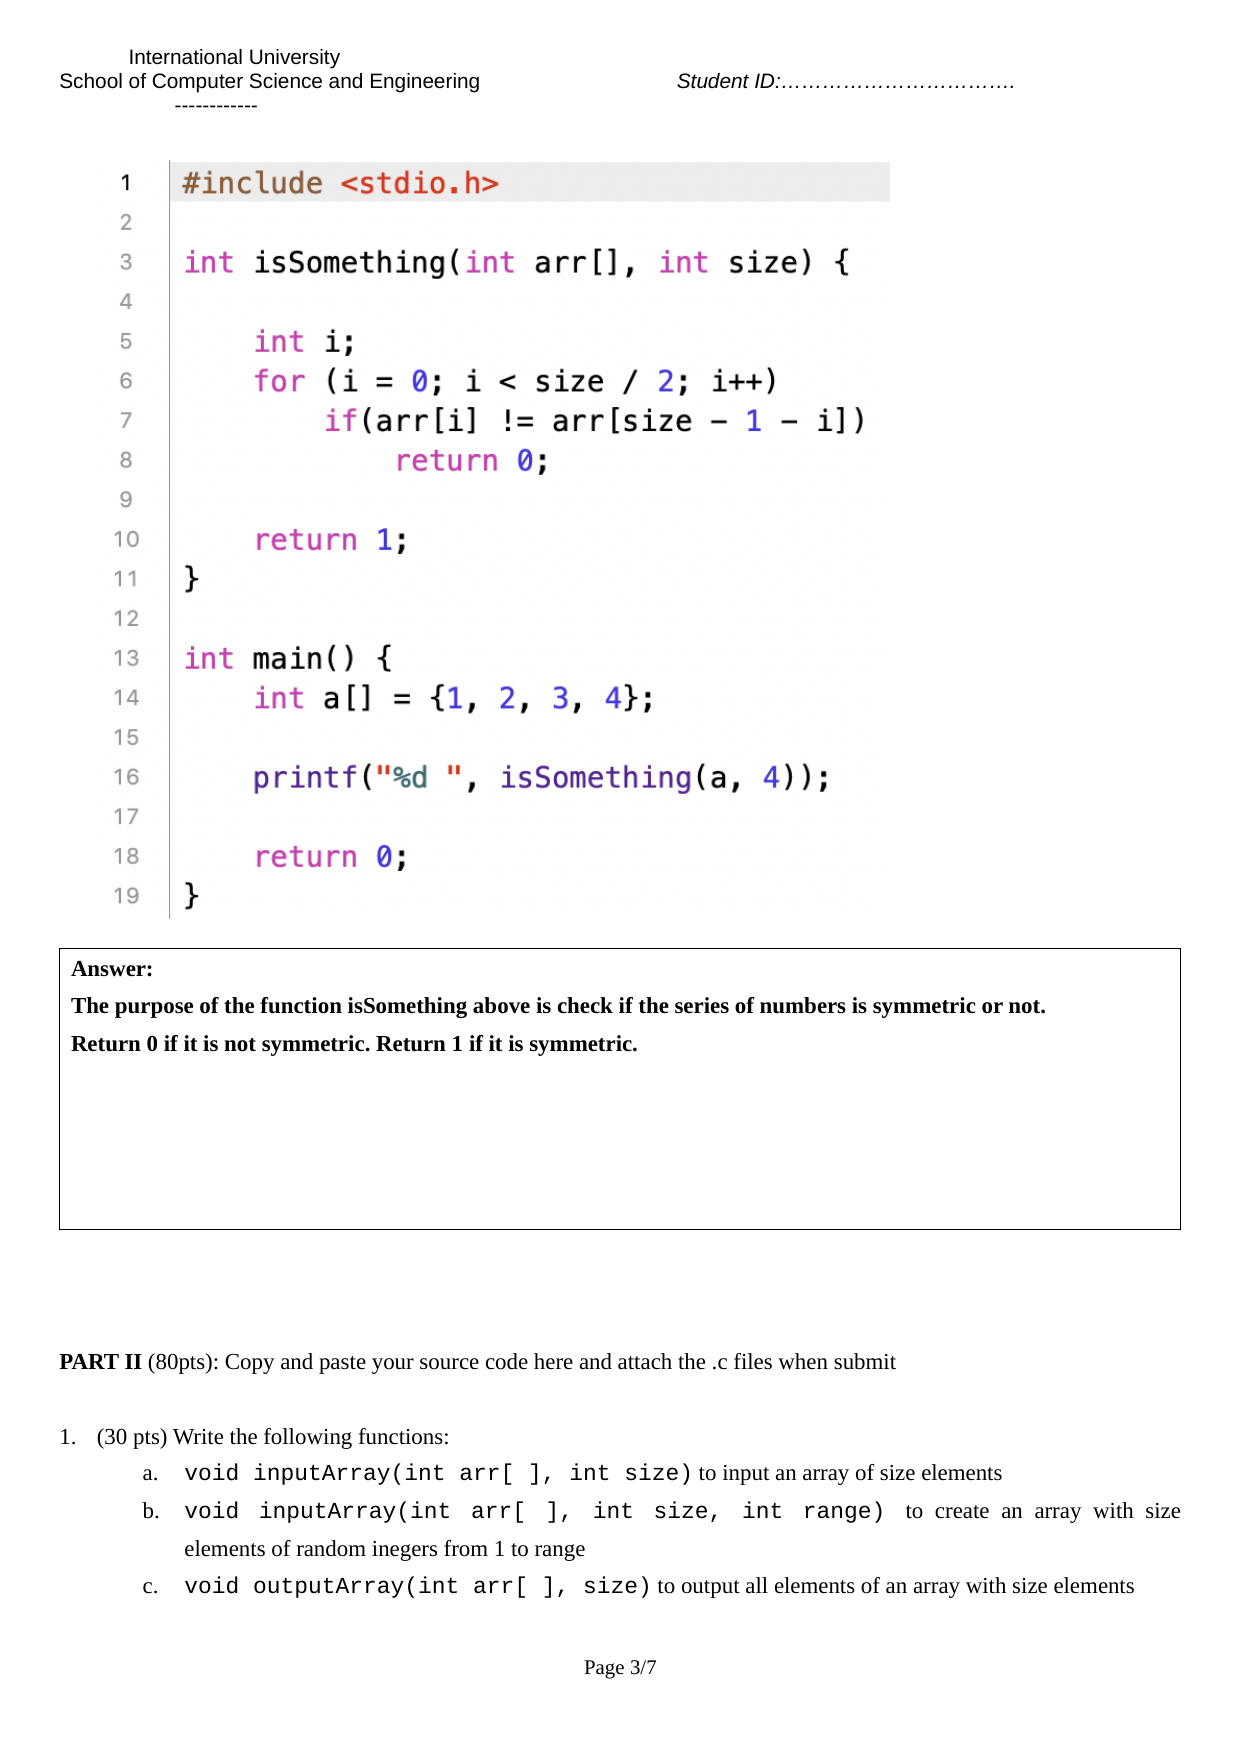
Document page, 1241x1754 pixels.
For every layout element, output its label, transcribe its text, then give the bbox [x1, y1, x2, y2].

list (30 pts) Write the following functions: [59, 1417, 1181, 1455]
list void inputArray(int arr[ ], int size) to input an array of size elements [142, 1455, 1181, 1492]
picture [96, 160, 891, 919]
list void inputArray(int arr[ ], int size, int range) to create an array with size elements of random inegers from 1 to range [142, 1492, 1181, 1567]
text PART II (80pts): Copy and paste your source code here and attach the .c files when submit [59, 1342, 1181, 1380]
list void outputArray(int arr[ ], size) to output all elements of an array with size elements [142, 1567, 1181, 1605]
table_header Answer: The purpose of the function isSomething above is check if the series of numbers is symmetric or not. Return 0 if it is not symmetric. Return 1 if it is symmetric. [60, 949, 1180, 1229]
